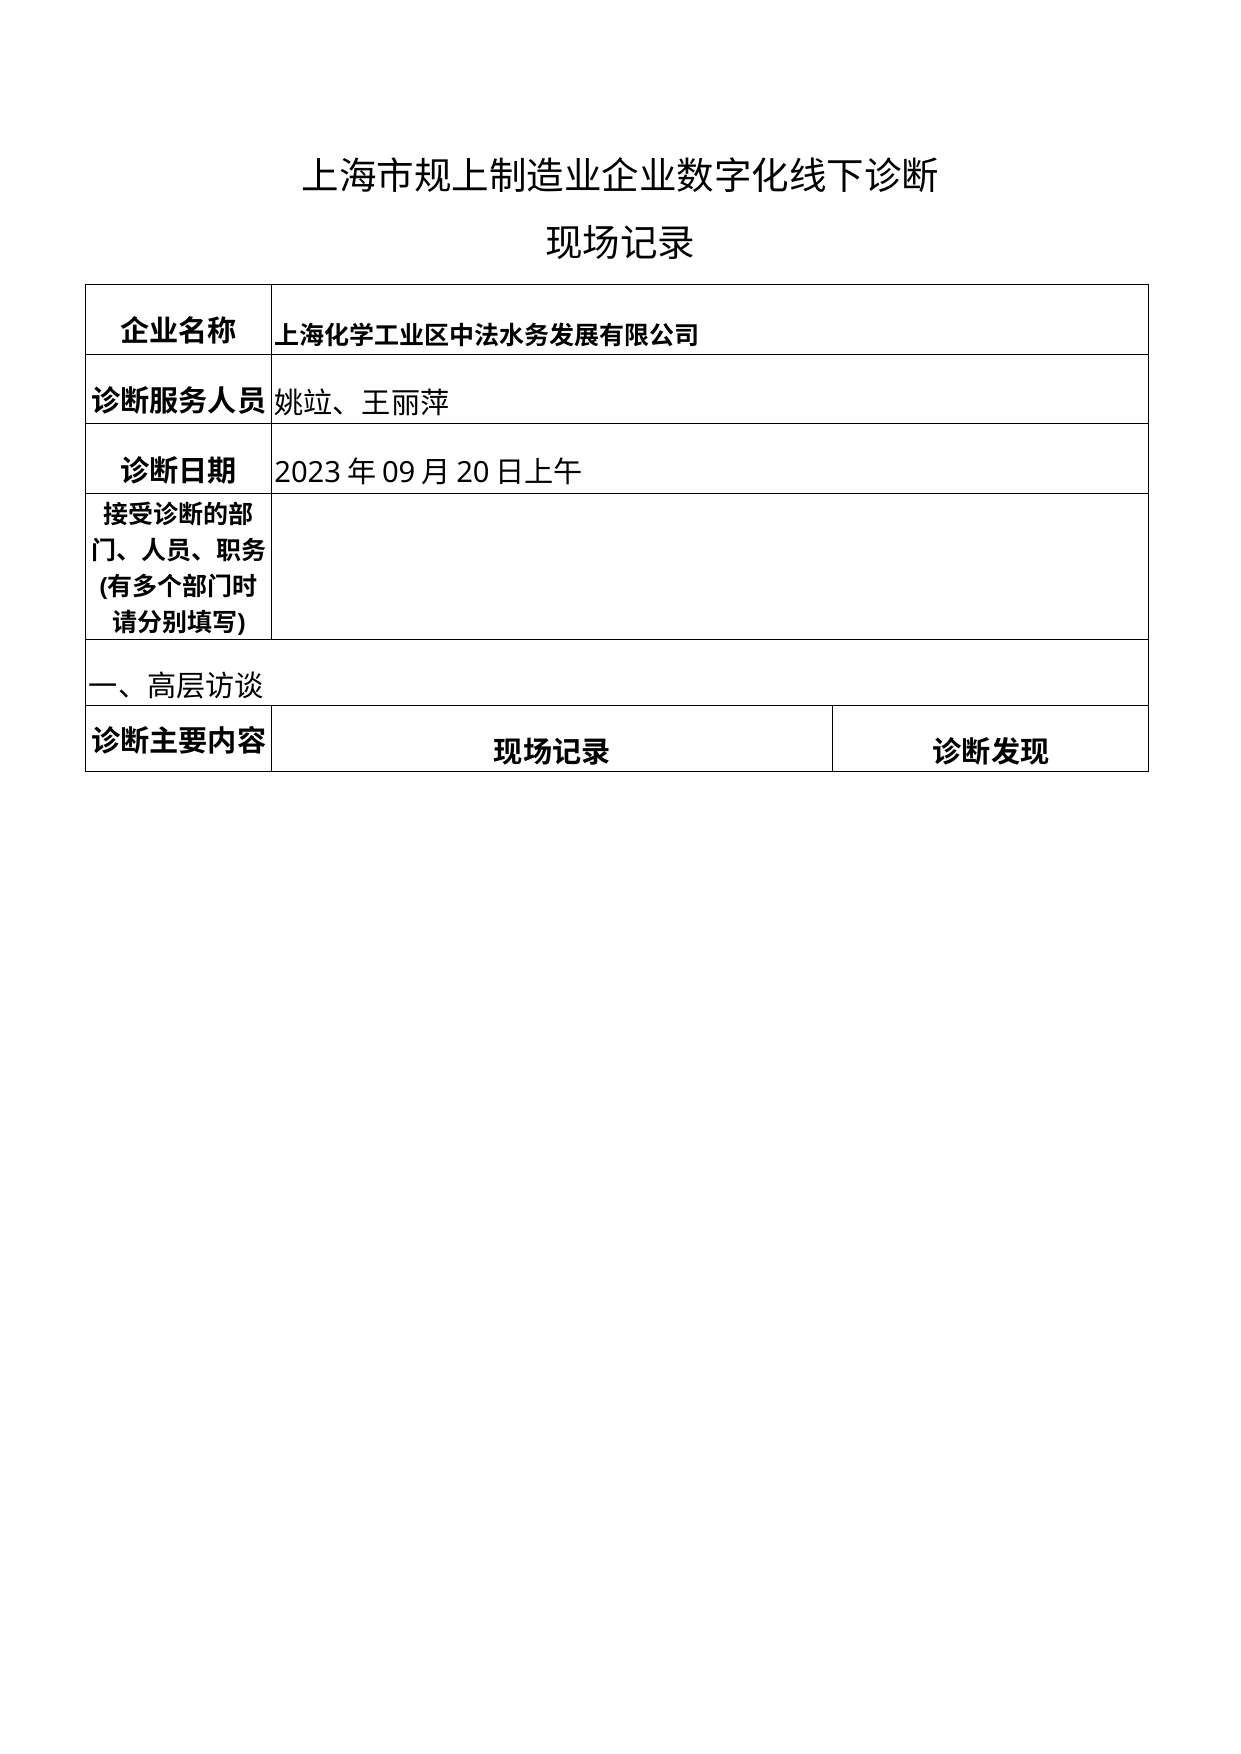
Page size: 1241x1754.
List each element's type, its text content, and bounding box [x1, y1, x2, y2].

table_cell 接受诊断的部门、人员、职务(有多个部门时请分别填写) [86, 494, 271, 639]
subtitle 现场记录 [89, 216, 1152, 267]
table_cell 2023年09月20日上午 [272, 424, 1148, 493]
table_cell 诊断服务人员 [86, 355, 271, 423]
table_header 企业名称 [86, 285, 271, 353]
table_cell 现场记录 [272, 706, 832, 771]
table_header 上海化学工业区中法水务发展有限公司 [272, 285, 1148, 353]
table_cell 诊断发现 [833, 706, 1148, 771]
table_cell 诊断日期 [86, 424, 271, 493]
subtitle 上海市规上制造业企业数字化线下诊断 [89, 146, 1152, 200]
table_cell 姚竝、王丽萍 [272, 355, 1148, 423]
table_cell 一、高层访谈 [86, 640, 1148, 705]
table_cell 诊断主要内容 [86, 706, 271, 771]
table_cell [272, 494, 1148, 639]
